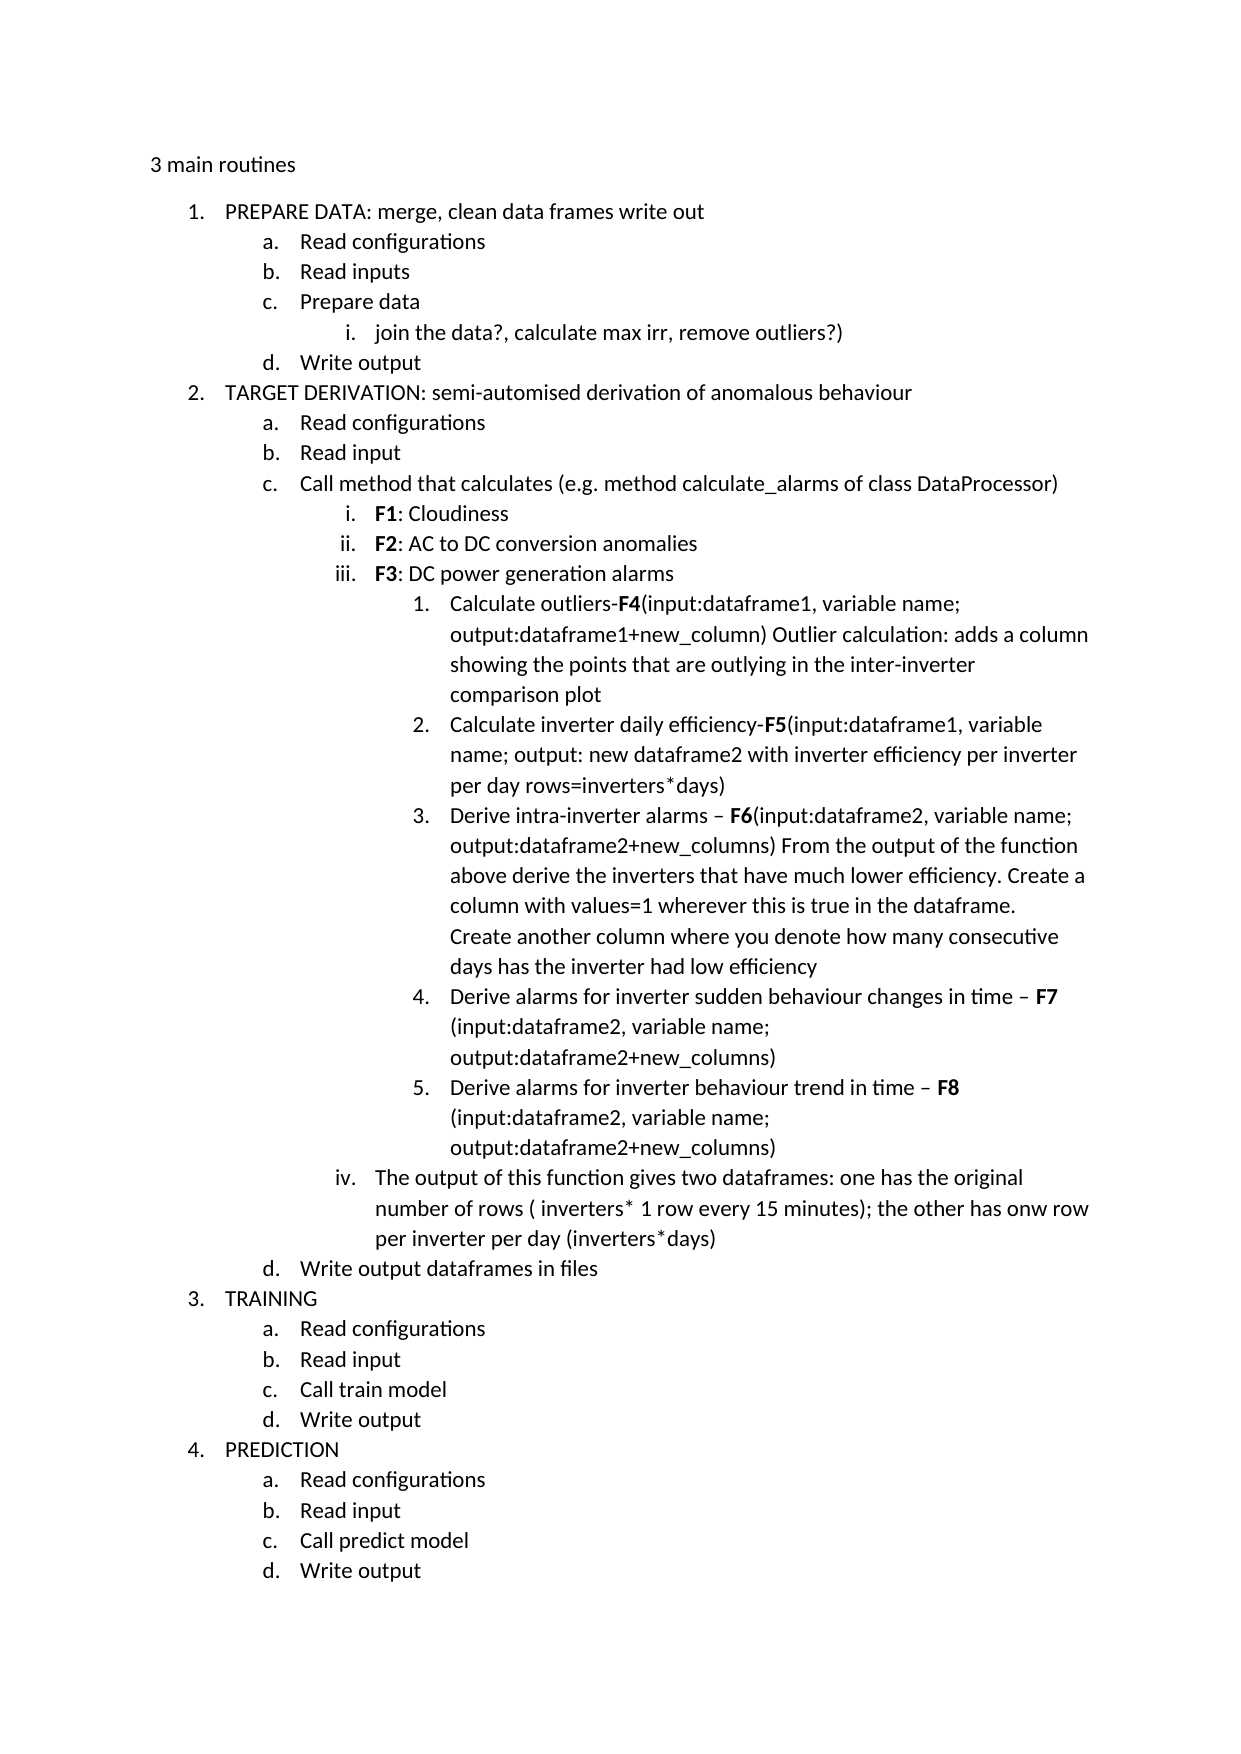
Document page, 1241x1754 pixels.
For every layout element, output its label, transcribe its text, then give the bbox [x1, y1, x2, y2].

list Create another column where you denote how many consecutive days has the inverter had low efficiency [450, 922, 1090, 980]
list TARGET DERIVATION: semi-automised derivation of anomalous behaviour [187, 378, 1090, 406]
list Prepare data [262, 287, 1090, 316]
list Write output [262, 1556, 1090, 1584]
list F3: DC power generation alarms [356, 559, 1090, 587]
list Calculate inverter daily efficiency-F5(input:dataframe1, variable name; output: new dataframe2 with inverter efficiency per inverter per day rows=inverters*days) [412, 710, 1090, 799]
list Derive alarms for inverter sudden behaviour changes in time – F7 (input:dataframe2, variable name; output:dataframe2+new_columns) [412, 982, 1090, 1071]
list The output of this function gives two dataframes: one has the original number of rows ( inverters* 1 row every 15 minutes); the other has onw row per inverter per day (inverters*days) [356, 1163, 1090, 1252]
text 3 main routines [150, 150, 1090, 178]
list F1: Cloudiness [356, 499, 1090, 527]
list Read configurations [262, 408, 1090, 436]
list Derive intra-inverter alarms – F6(input:dataframe2, variable name; output:dataframe2+new_columns) From the output of the function above derive the inverters that have much lower efficiency. Create a column with values=1 wherever this is true in the dataframe. [412, 801, 1090, 920]
list Write output [262, 1405, 1090, 1433]
list Write output [262, 348, 1090, 376]
list Read input [262, 1496, 1090, 1524]
list Read inputs [262, 257, 1090, 285]
list Calculate outliers-F4(input:dataframe1, variable name; output:dataframe1+new_column) Outlier calculation: adds a column showing the points that are outlying in the inter-inverter comparison plot [412, 589, 1090, 708]
list Read input [262, 438, 1090, 467]
list F2: AC to DC conversion anomalies [356, 529, 1090, 557]
list Read configurations [262, 227, 1090, 255]
list Derive alarms for inverter behaviour trend in time – F8 (input:dataframe2, variable name; output:dataframe2+new_columns) [412, 1073, 1090, 1161]
list TRAINING [187, 1284, 1090, 1312]
list PREPARE DATA: merge, clean data frames write out [187, 197, 1090, 225]
list Call train model [262, 1375, 1090, 1403]
list PREDICTION [187, 1435, 1090, 1463]
list Call predict model [262, 1526, 1090, 1554]
list Write output dataframes in files [262, 1254, 1090, 1282]
list Call method that calculates (e.g. method calculate_alarms of class DataProcessor) [262, 469, 1090, 497]
list join the data?, calculate max irr, remove outliers?) [356, 318, 1090, 346]
list Read configurations [262, 1314, 1090, 1343]
list Read input [262, 1345, 1090, 1373]
list Read configurations [262, 1466, 1090, 1494]
